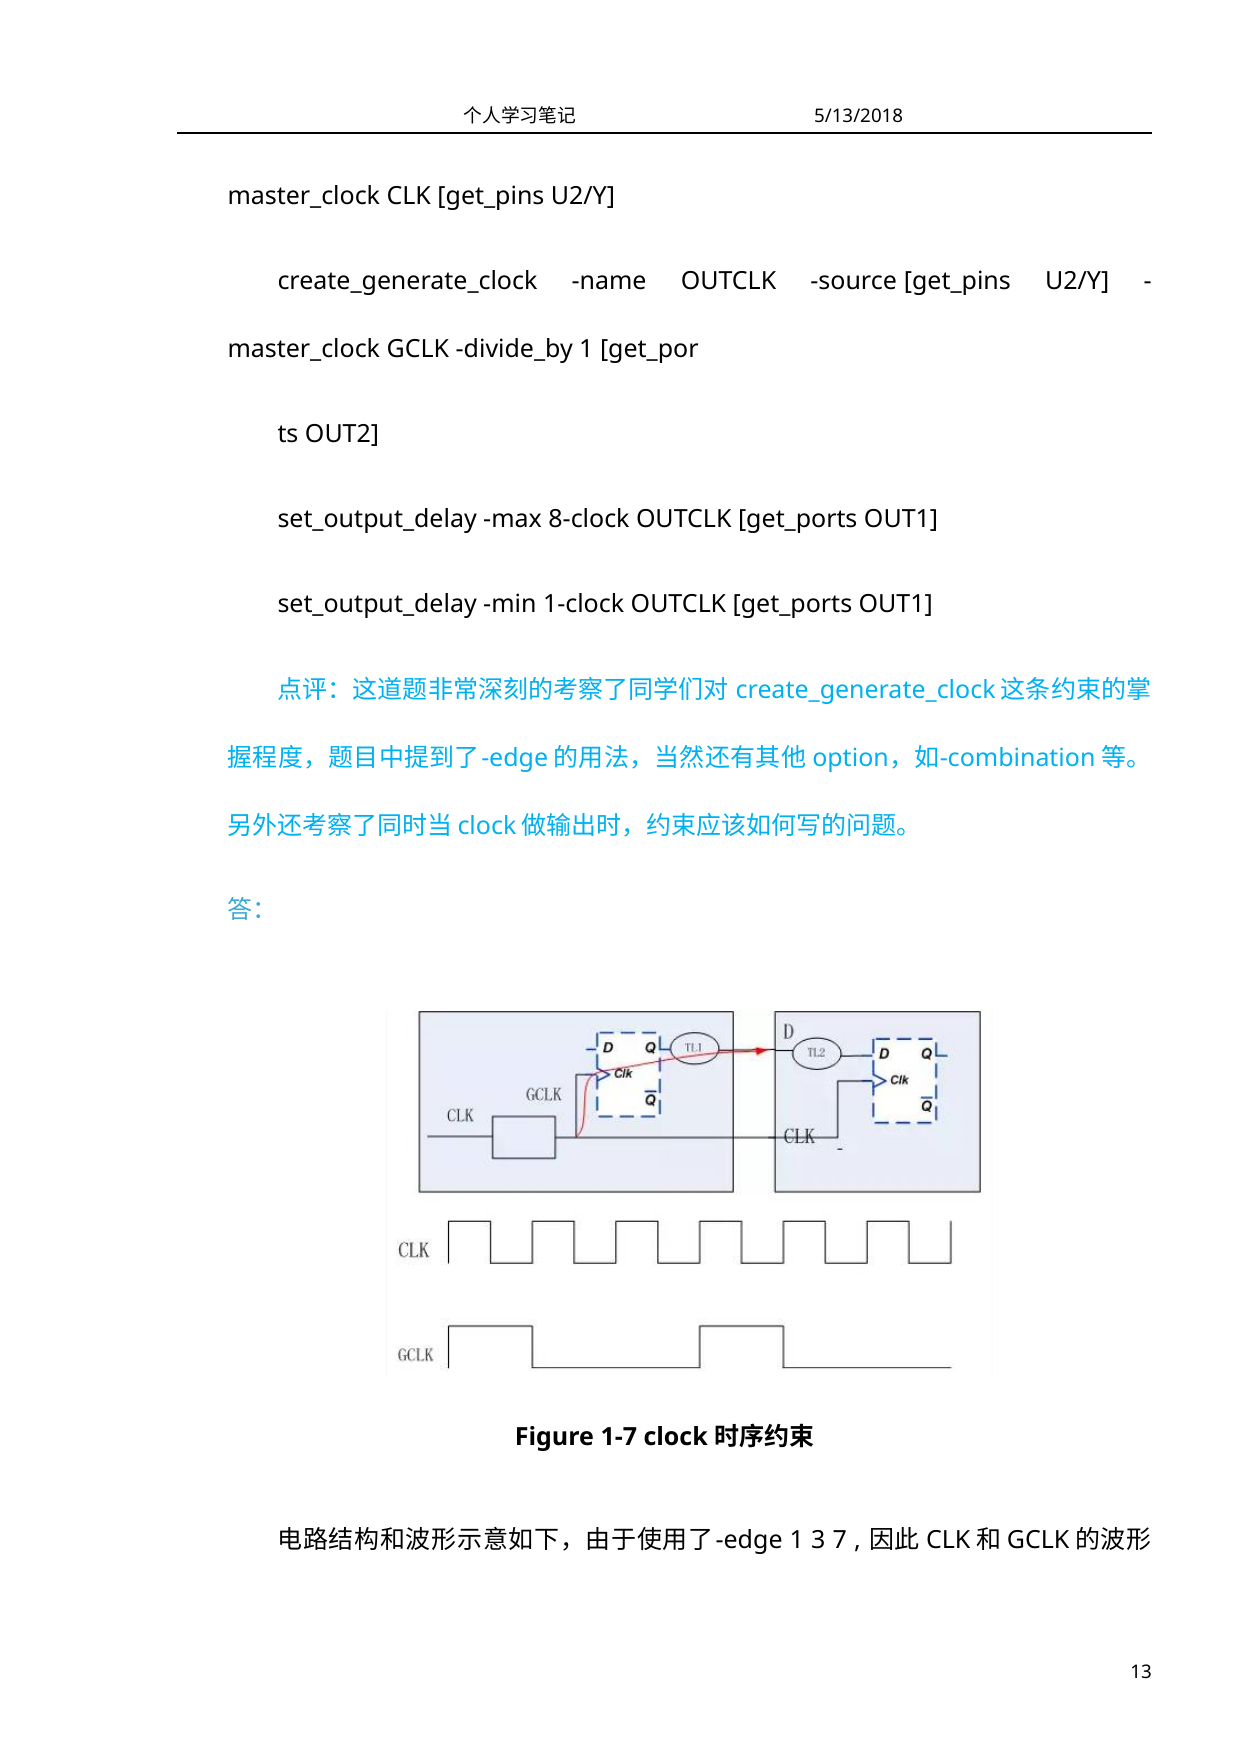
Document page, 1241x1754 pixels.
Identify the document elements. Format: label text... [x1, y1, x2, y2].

text create_generate_clock -name OUTCLK -source [get_pins U2/Y] -master_clock GCLK -divide_by 1 [get_por [227, 246, 1152, 382]
text 点评：这道题非常深刻的考察了同学们对create_generate_clock这条约束的掌握程度，题目中提到了-edge的用法，当然还有其他option，如-combination等。另外还考察了同时当clock做输出时，约束应该如何写的问题。 [227, 653, 1152, 857]
text ts OUT2] [227, 399, 1152, 467]
text 电路结构和波形示意如下，由于使用了-edge 1 3 7 , 因此CLK和GCLK的波形如上，另外假设芯片A出口是GCLK域出来，那么： [227, 1503, 1152, 1571]
picture [386, 1010, 993, 1376]
text create_generate_clock -name GCLK -source [get_pins U1/Y] -edge "1 3 7" -master_clock CLK [get_pins U2/Y] [227, 161, 1152, 229]
text set_output_delay -min 1-clock OUTCLK [get_ports OUT1] [227, 568, 1152, 636]
text 答： [202, 874, 1152, 942]
text set_output_delay -max 8-clock OUTCLK [get_ports OUT1] [227, 484, 1152, 552]
